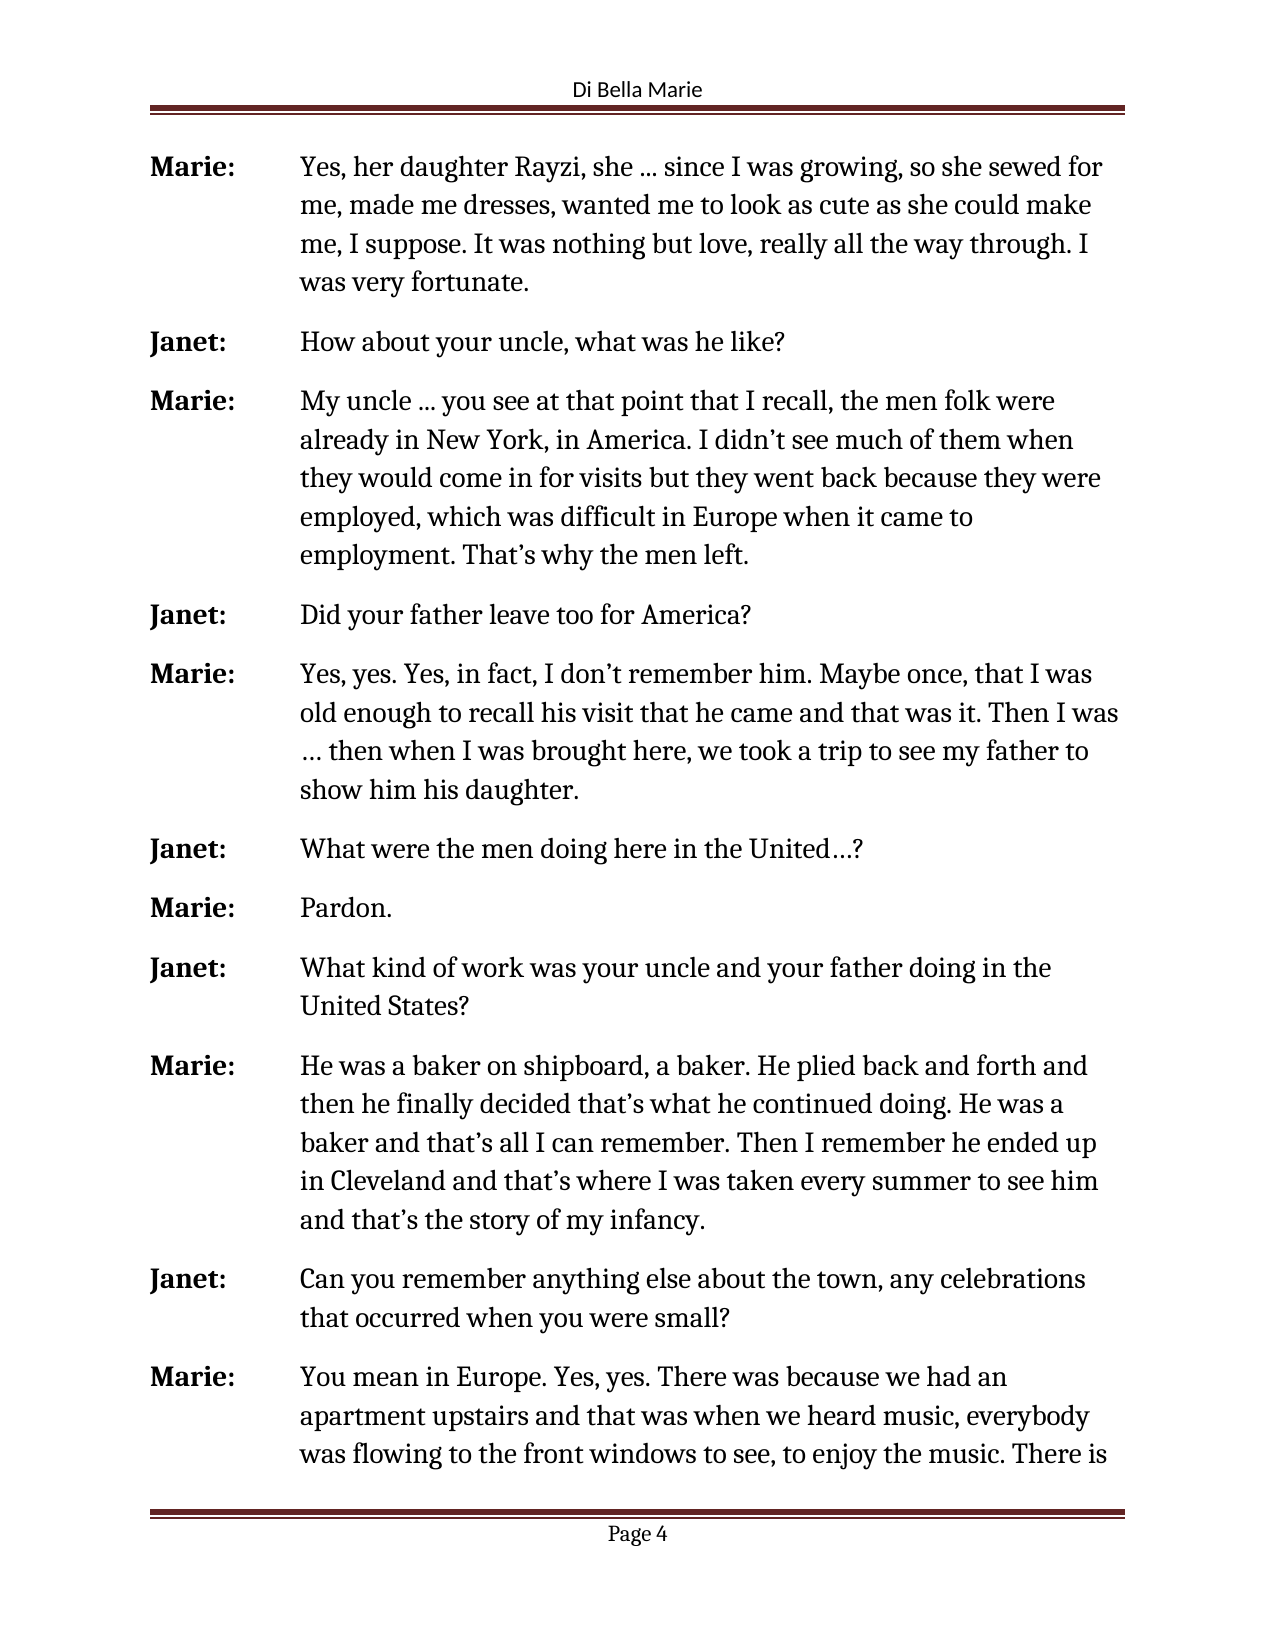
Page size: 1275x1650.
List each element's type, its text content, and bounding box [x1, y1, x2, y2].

text Janet: Can you remember anything else about the town, any celebrations that occurred when you were small? [150, 1262, 1125, 1334]
text Marie: My uncle ... you see at that point that I recall, the men folk were already in New York, in America. I didn’t see much of them when they would come in for visits but they went back because they were employed, which was difficult in Europe when it came to employment. That’s why the men left. [150, 384, 1125, 572]
text Marie: Pardon. [150, 892, 1125, 925]
text Janet: What were the men doing here in the United…? [150, 832, 1125, 866]
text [150, 1360, 1125, 1471]
text Janet: Did your father leave too for America? [150, 598, 1125, 631]
text Marie: Yes, her daughter Rayzi, she ... since I was growing, so she sewed for me, made me dresses, wanted me to look as cute as she could make me, I suppose. It was nothing but love, really all the way through. I was very fortunate. [150, 150, 1125, 299]
text Janet: What kind of work was your uncle and your father doing in the United States? [150, 951, 1125, 1023]
text Marie: He was a baker on shipboard, a baker. He plied back and forth and then he finally decided that’s what he continued doing. He was a baker and that’s all I can remember. Then I remember he ended up in Cleveland and that’s where I was taken every summer to see him and that’s the story of my infancy. [150, 1049, 1125, 1237]
text Marie: Yes, yes. Yes, in fact, I don’t remember him. Maybe once, that I was old enough to recall his visit that he came and that was it. Then I was … then when I was brought here, we took a trip to see my father to show him his daughter. [150, 657, 1125, 806]
text Janet: How about your uncle, what was he like? [150, 325, 1125, 358]
